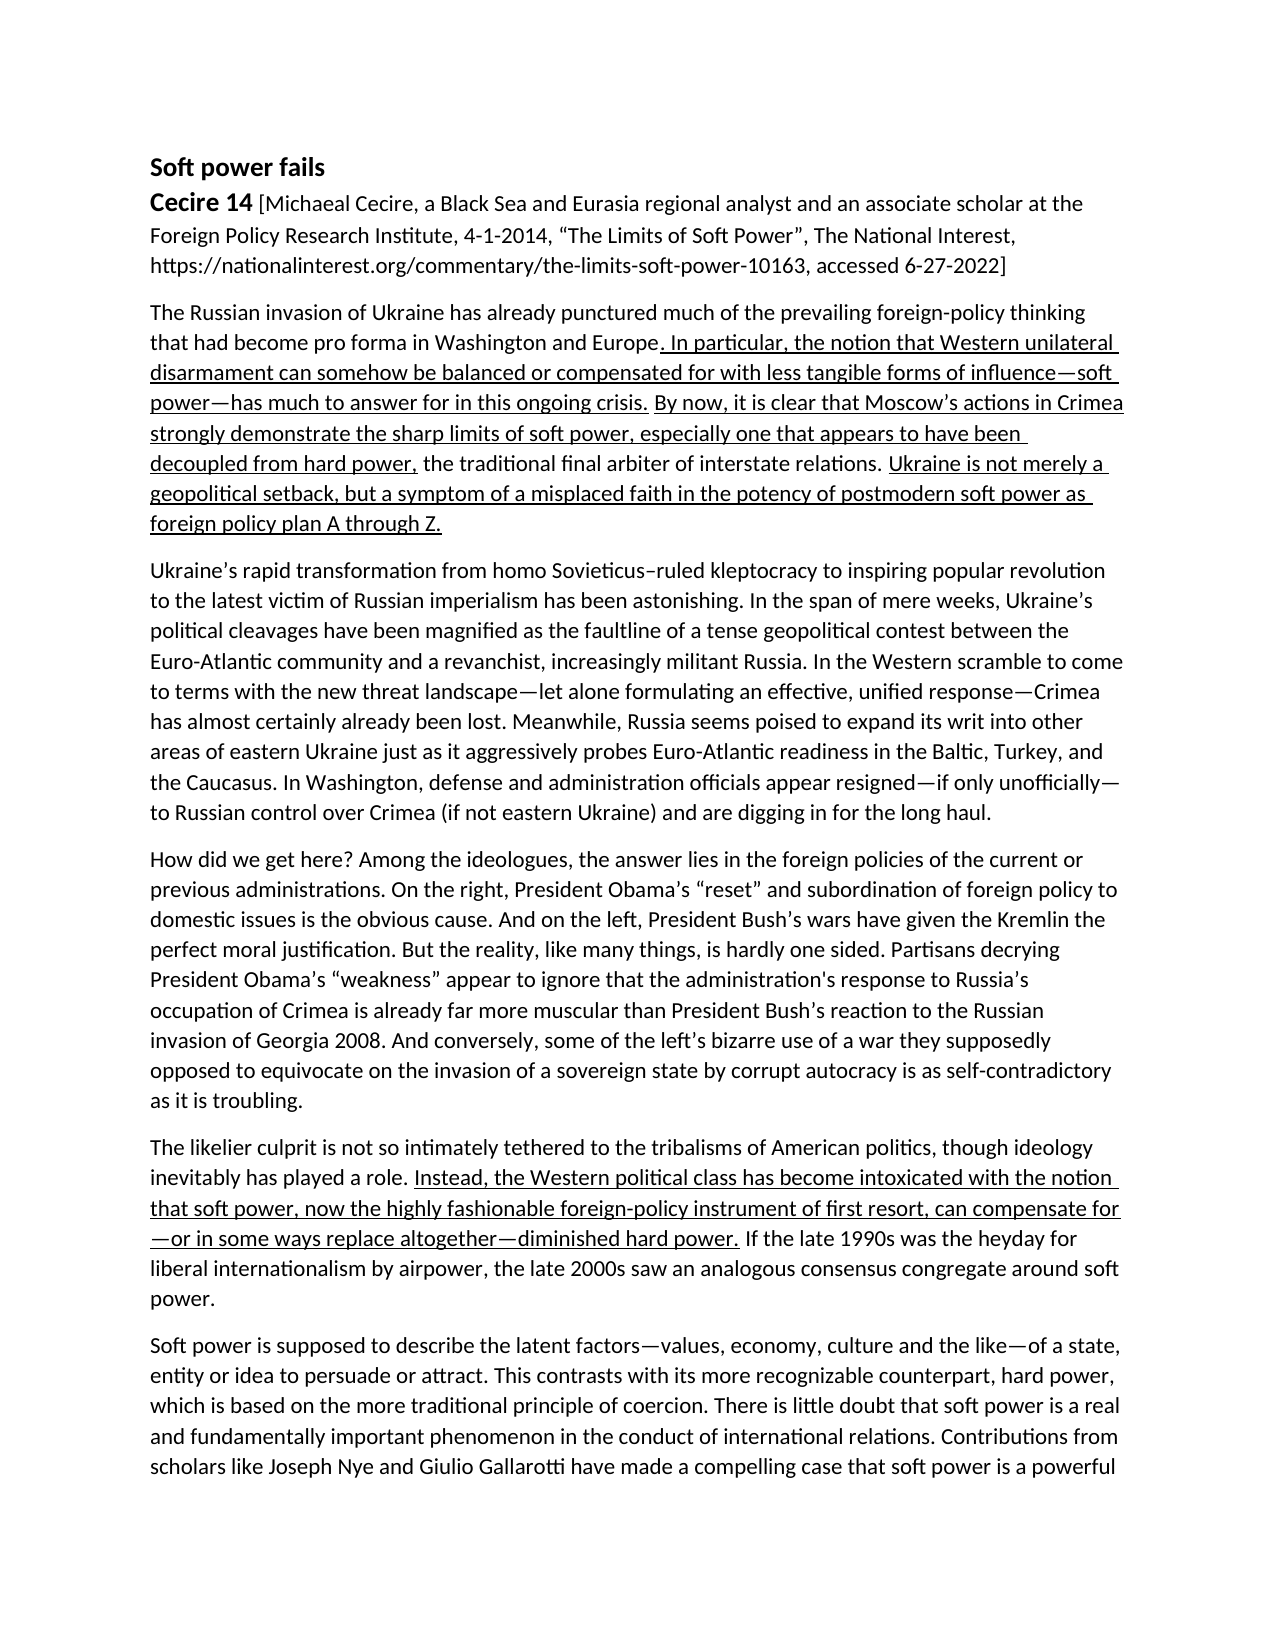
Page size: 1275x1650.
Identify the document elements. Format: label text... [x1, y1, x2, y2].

text Cecire 14 [Michaeal Cecire, a Black Sea and Eurasia regional analyst and an associate scholar at the Foreign Policy Research Institute, 4-1-2014, “The Limits of Soft Power”, The National Interest, https://nationalinterest.org/commentary/the-limits-soft-power-10163, accessed 6-27-2022] [150, 186, 1125, 279]
text Ukraine’s rapid transformation from homo Sovieticus–ruled kleptocracy to inspiring popular revolution to the latest victim of Russian imperialism has been astonishing. In the span of mere weeks, Ukraine’s political cleavages have been magnified as the faultline of a tense geopolitical contest between the Euro-Atlantic community and a revanchist, increasingly militant Russia. In the Western scramble to come to terms with the new threat landscape—let alone formulating an effective, unified response—Crimea has almost certainly already been lost. Meanwhile, Russia seems poised to expand its writ into other areas of eastern Ukraine just as it aggressively probes Euro-Atlantic readiness in the Baltic, Turkey, and the Caucasus. In Washington, defense and administration officials appear resigned—if only unofficially—to Russian control over Crimea (if not eastern Ukraine) and are digging in for the long haul. [150, 556, 1125, 826]
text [150, 1331, 1125, 1480]
text How did we get here? Among the ideologues, the answer lies in the foreign policies of the current or previous administrations. On the right, President Obama’s “reset” and subordination of foreign policy to domestic issues is the obvious cause. And on the left, President Bush’s wars have given the Kremlin the perfect moral justification. But the reality, like many things, is hardly one sided. Partisans decrying President Obama’s “weakness” appear to ignore that the administration's response to Russia’s occupation of Crimea is already far more muscular than President Bush’s reaction to the Russian invasion of Georgia 2008. And conversely, some of the left’s bizarre use of a war they supposedly opposed to equivocate on the invasion of a sovereign state by corrupt autocracy is as self-contradictory as it is troubling. [150, 845, 1125, 1114]
subtitle Soft power fails [150, 150, 1125, 183]
text The Russian invasion of Ukraine has already punctured much of the prevailing foreign-policy thinking that had become pro forma in Washington and Europe. In particular, the notion that Western unilateral disarmament can somehow be balanced or compensated for with less tangible forms of influence—soft power—has much to answer for in this ongoing crisis. By now, it is clear that Moscow’s actions in Crimea strongly demonstrate the sharp limits of soft power, especially one that appears to have been decoupled from hard power, the traditional final arbiter of interstate relations. Ukraine is not merely a geopolitical setback, but a symptom of a misplaced faith in the potency of postmodern soft power as foreign policy plan A through Z. [150, 298, 1125, 537]
text The likelier culprit is not so intimately tethered to the tribalisms of American politics, though ideology inevitably has played a role. Instead, the Western political class has become intoxicated with the notion that soft power, now the highly fashionable foreign-policy instrument of first resort, can compensate for—or in some ways replace altogether—diminished hard power. If the late 1990s was the heyday for liberal internationalism by airpower, the late 2000s saw an analogous consensus congregate around soft power. [150, 1133, 1125, 1312]
